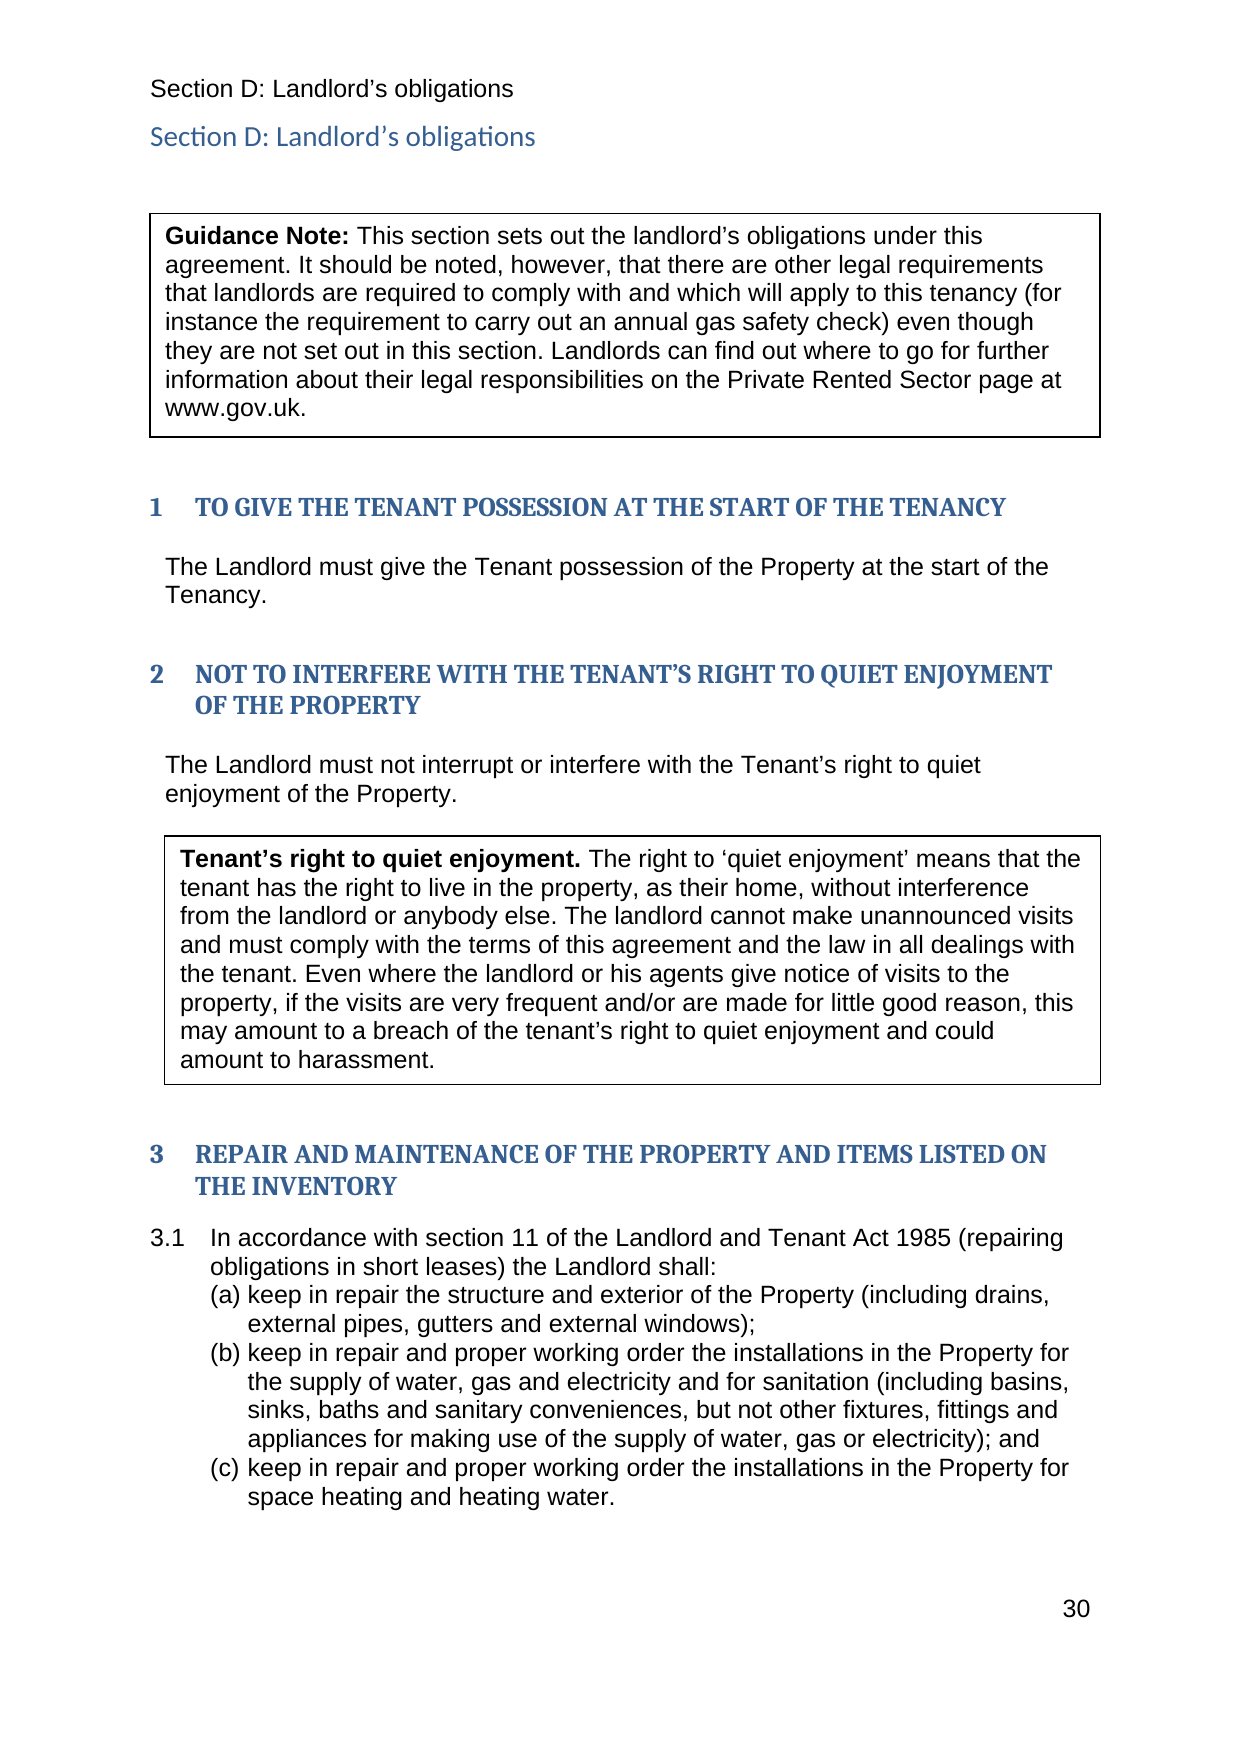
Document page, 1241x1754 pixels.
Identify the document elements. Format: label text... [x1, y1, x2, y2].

subtitle REPAIR AND MAINTENANCE OF THE PROPERTY AND ITEMS LISTED ON THE INVENTORY [150, 1139, 1090, 1202]
subtitle NOT TO INTERFERE WITH THE TENANT’S RIGHT TO QUIET ENJOYMENT OF THE PROPERTY [150, 659, 1090, 721]
subtitle In accordance with section 11 of the Landlord and Tenant Act 1985 (repairing obligations in short leases) the Landlord shall: [150, 1223, 1090, 1280]
list keep in repair and proper working order the installations in the Property for space heating and heating water. [210, 1453, 1090, 1510]
list keep in repair and proper working order the installations in the Property for the supply of water, gas and electricity and for sanitation (including basins, sinks, baths and sanitary conveniences, but not other fixtures, fittings and appliances for making use of the supply of water, gas or electricity); and [210, 1338, 1090, 1453]
list keep in repair the structure and exterior of the Property (including drains, external pipes, gutters and external windows); [210, 1280, 1090, 1338]
subtitle TO GIVE THE TENANT POSSESSION AT THE START OF THE TENANCY [150, 492, 1090, 523]
text Section D: Landlord’s obligations [150, 118, 1090, 154]
list The Landlord must not interrupt or interfere with the Tenant’s right to quiet enjoyment of the Property. [165, 750, 1090, 808]
list The Landlord must give the Tenant possession of the Property at the start of the Tenancy. [165, 552, 1090, 609]
